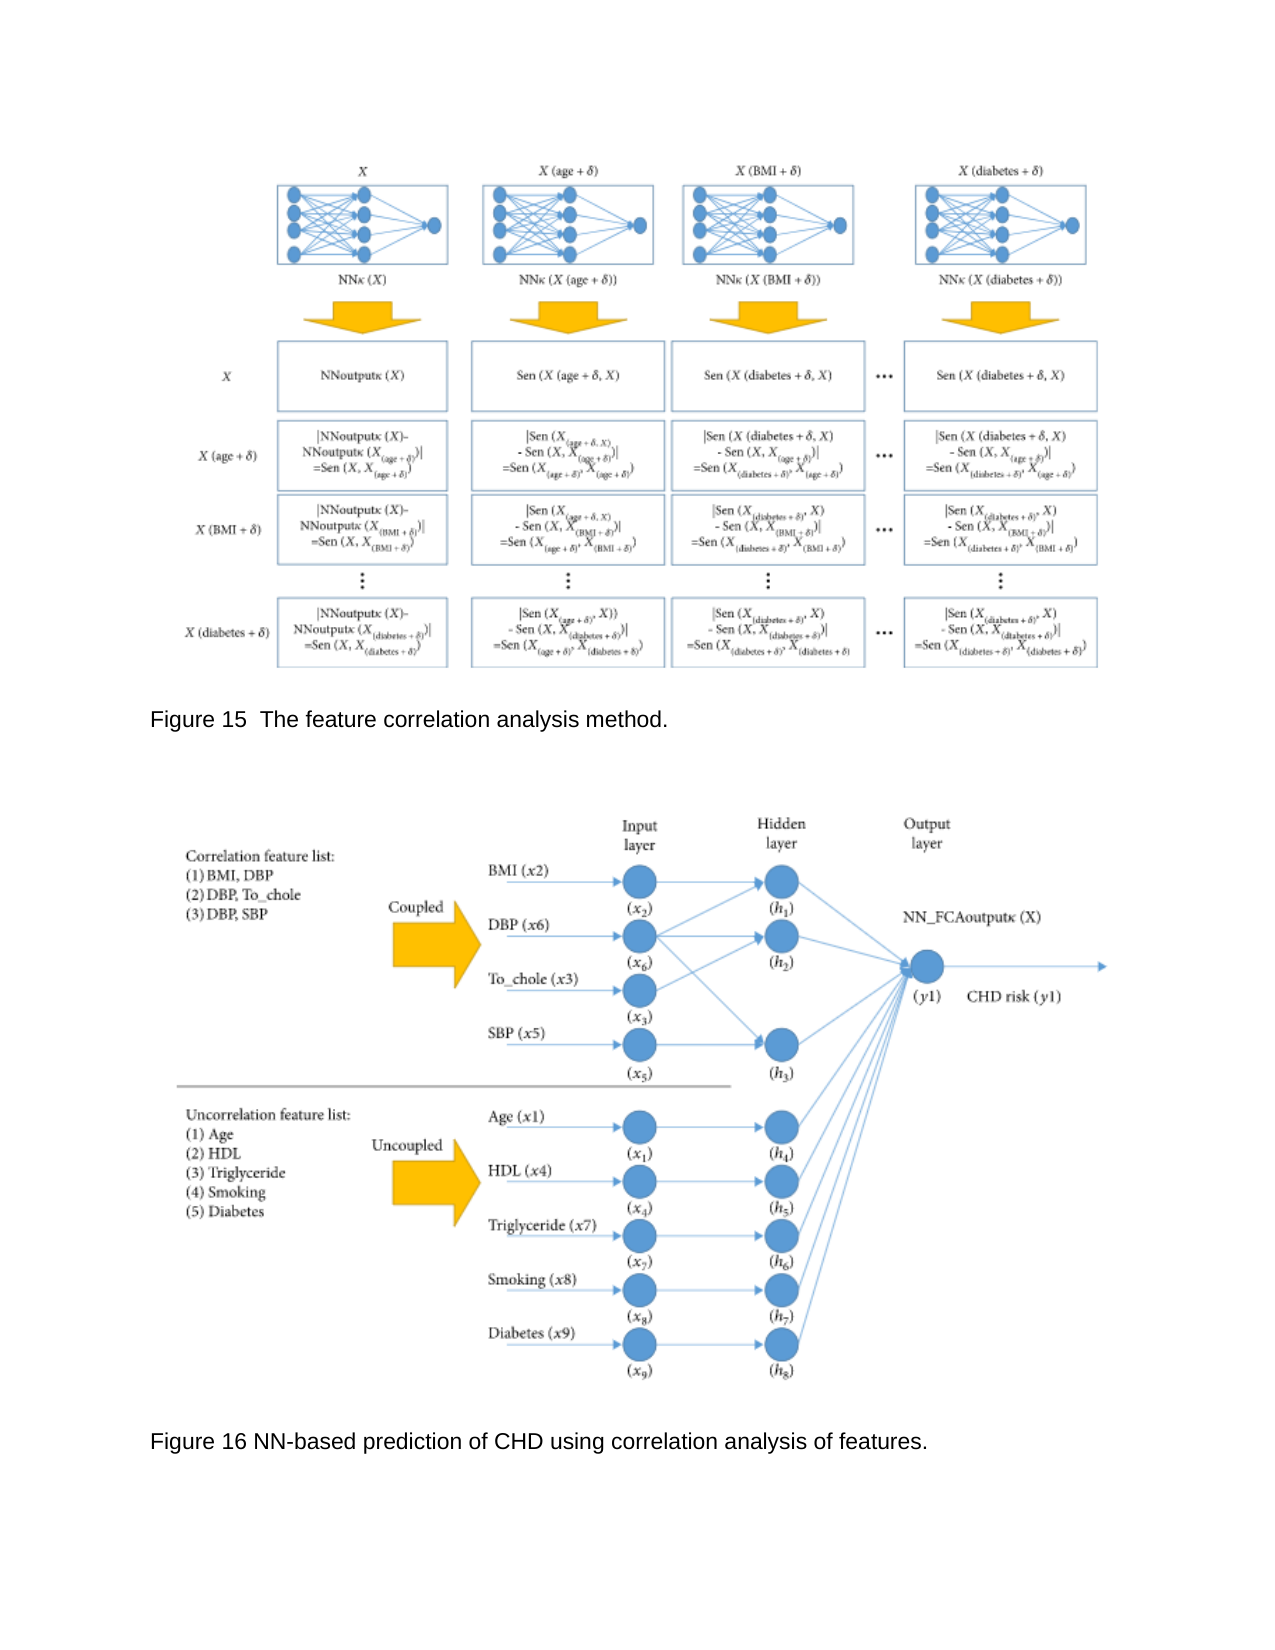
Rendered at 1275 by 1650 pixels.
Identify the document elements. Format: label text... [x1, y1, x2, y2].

picture [150, 800, 1125, 1403]
text Figure 15 The feature correlation analysis method. [150, 706, 1125, 733]
text Figure 16 NN-based prediction of CHD using correlation analysis of features. [150, 1428, 1125, 1454]
picture [150, 150, 1125, 682]
